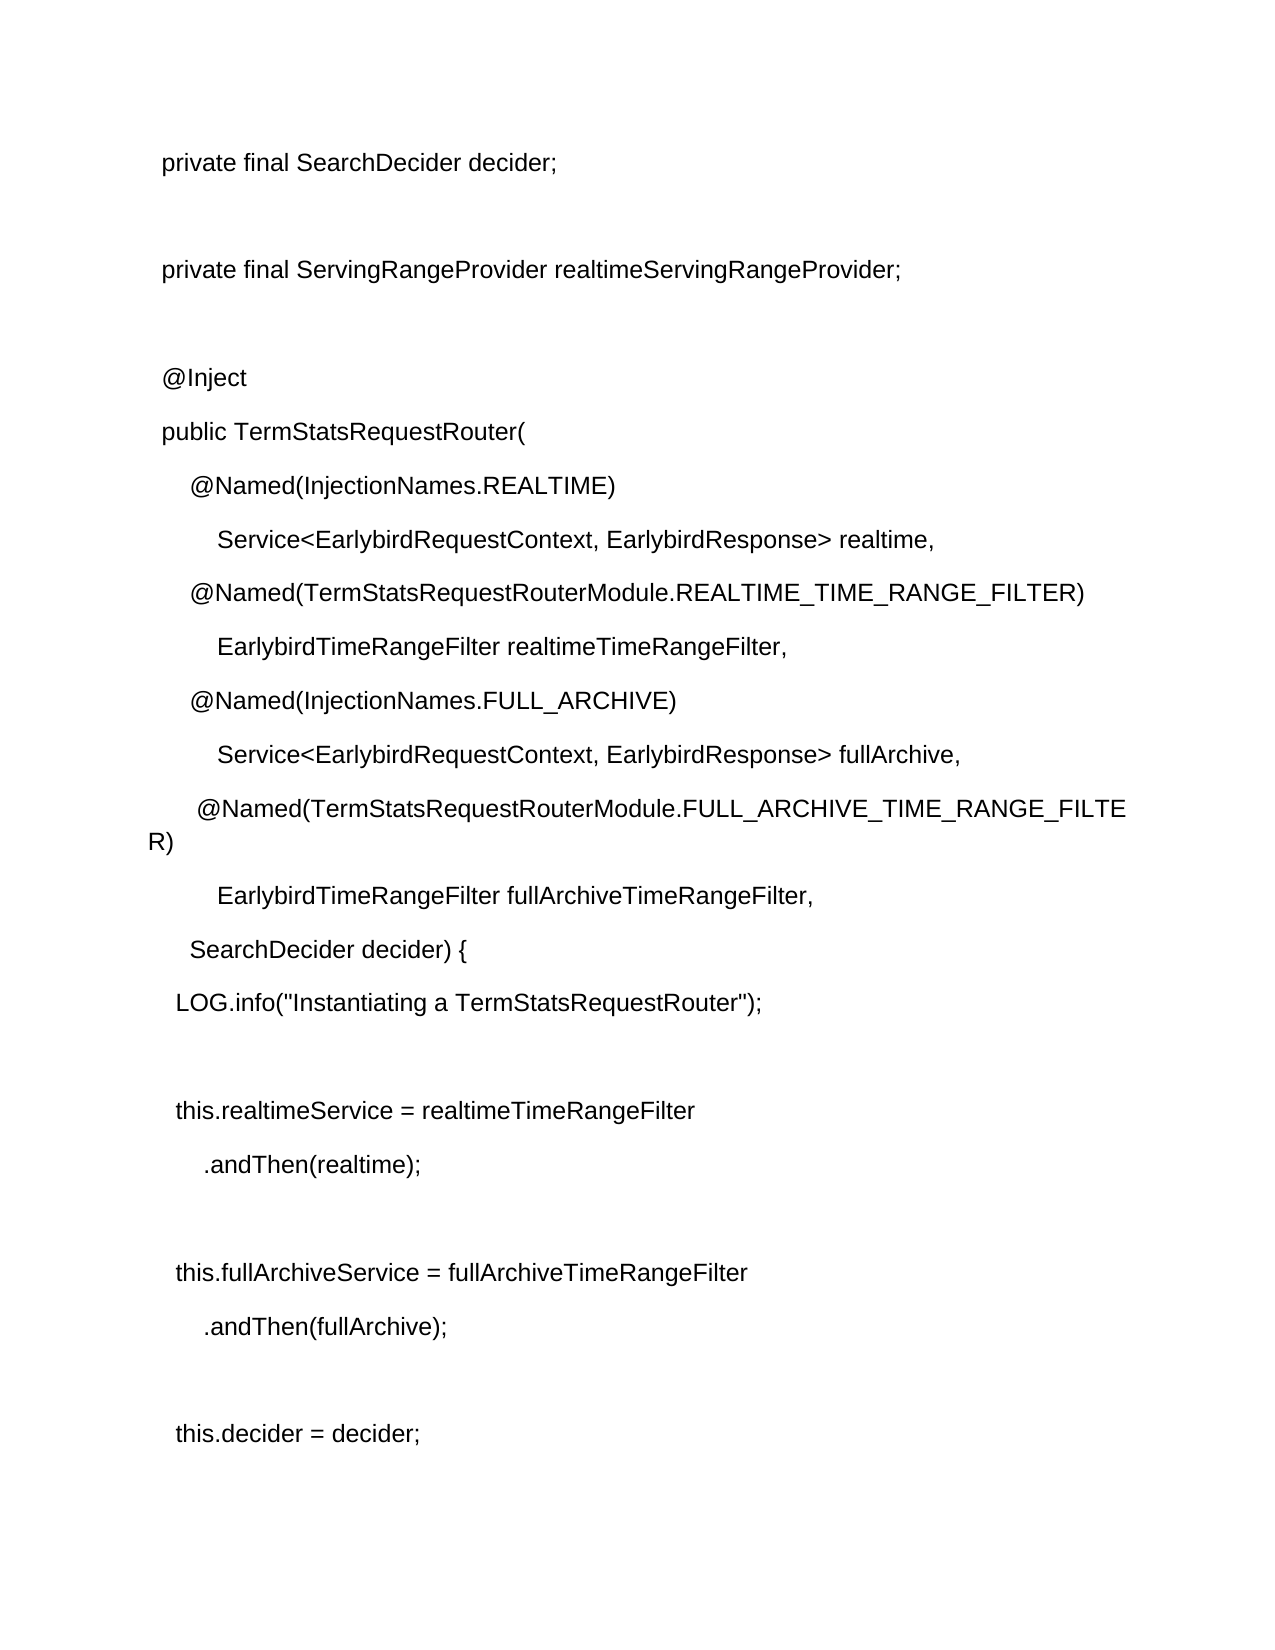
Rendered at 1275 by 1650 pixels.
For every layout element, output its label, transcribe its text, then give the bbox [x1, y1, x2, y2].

text this.decider = decider; [148, 1419, 1127, 1448]
text public TermStatsRequestRouter( [148, 417, 1127, 446]
text .andThen(fullArchive); [148, 1312, 1127, 1340]
text Service<EarlybirdRequestContext, EarlybirdResponse> realtime, [148, 524, 1127, 553]
text LOG.info("Instantiating a TermStatsRequestRouter"); [148, 988, 1127, 1017]
text @Named(InjectionNames.FULL_ARCHIVE) [148, 686, 1127, 715]
text EarlybirdTimeRangeFilter realtimeTimeRangeFilter, [148, 632, 1127, 661]
text SearchDecider decider) { [148, 934, 1127, 963]
text private final SearchDecider decider; [148, 148, 1127, 176]
text @Named(InjectionNames.REALTIME) [148, 471, 1127, 499]
text this.realtimeService = realtimeTimeRangeFilter [148, 1096, 1127, 1125]
text EarlybirdTimeRangeFilter fullArchiveTimeRangeFilter, [148, 881, 1127, 909]
text this.fullArchiveService = fullArchiveTimeRangeFilter [148, 1258, 1127, 1286]
text Service<EarlybirdRequestContext, EarlybirdResponse> fullArchive, [148, 740, 1127, 769]
text @Named(TermStatsRequestRouterModule.REALTIME_TIME_RANGE_FILTER) [148, 578, 1127, 607]
text .andThen(realtime); [148, 1150, 1127, 1179]
text @Named(TermStatsRequestRouterModule.FULL_ARCHIVE_TIME_RANGE_FILTER) [148, 794, 1127, 856]
text @Inject [148, 363, 1127, 392]
text private final ServingRangeProvider realtimeServingRangeProvider; [148, 255, 1127, 284]
